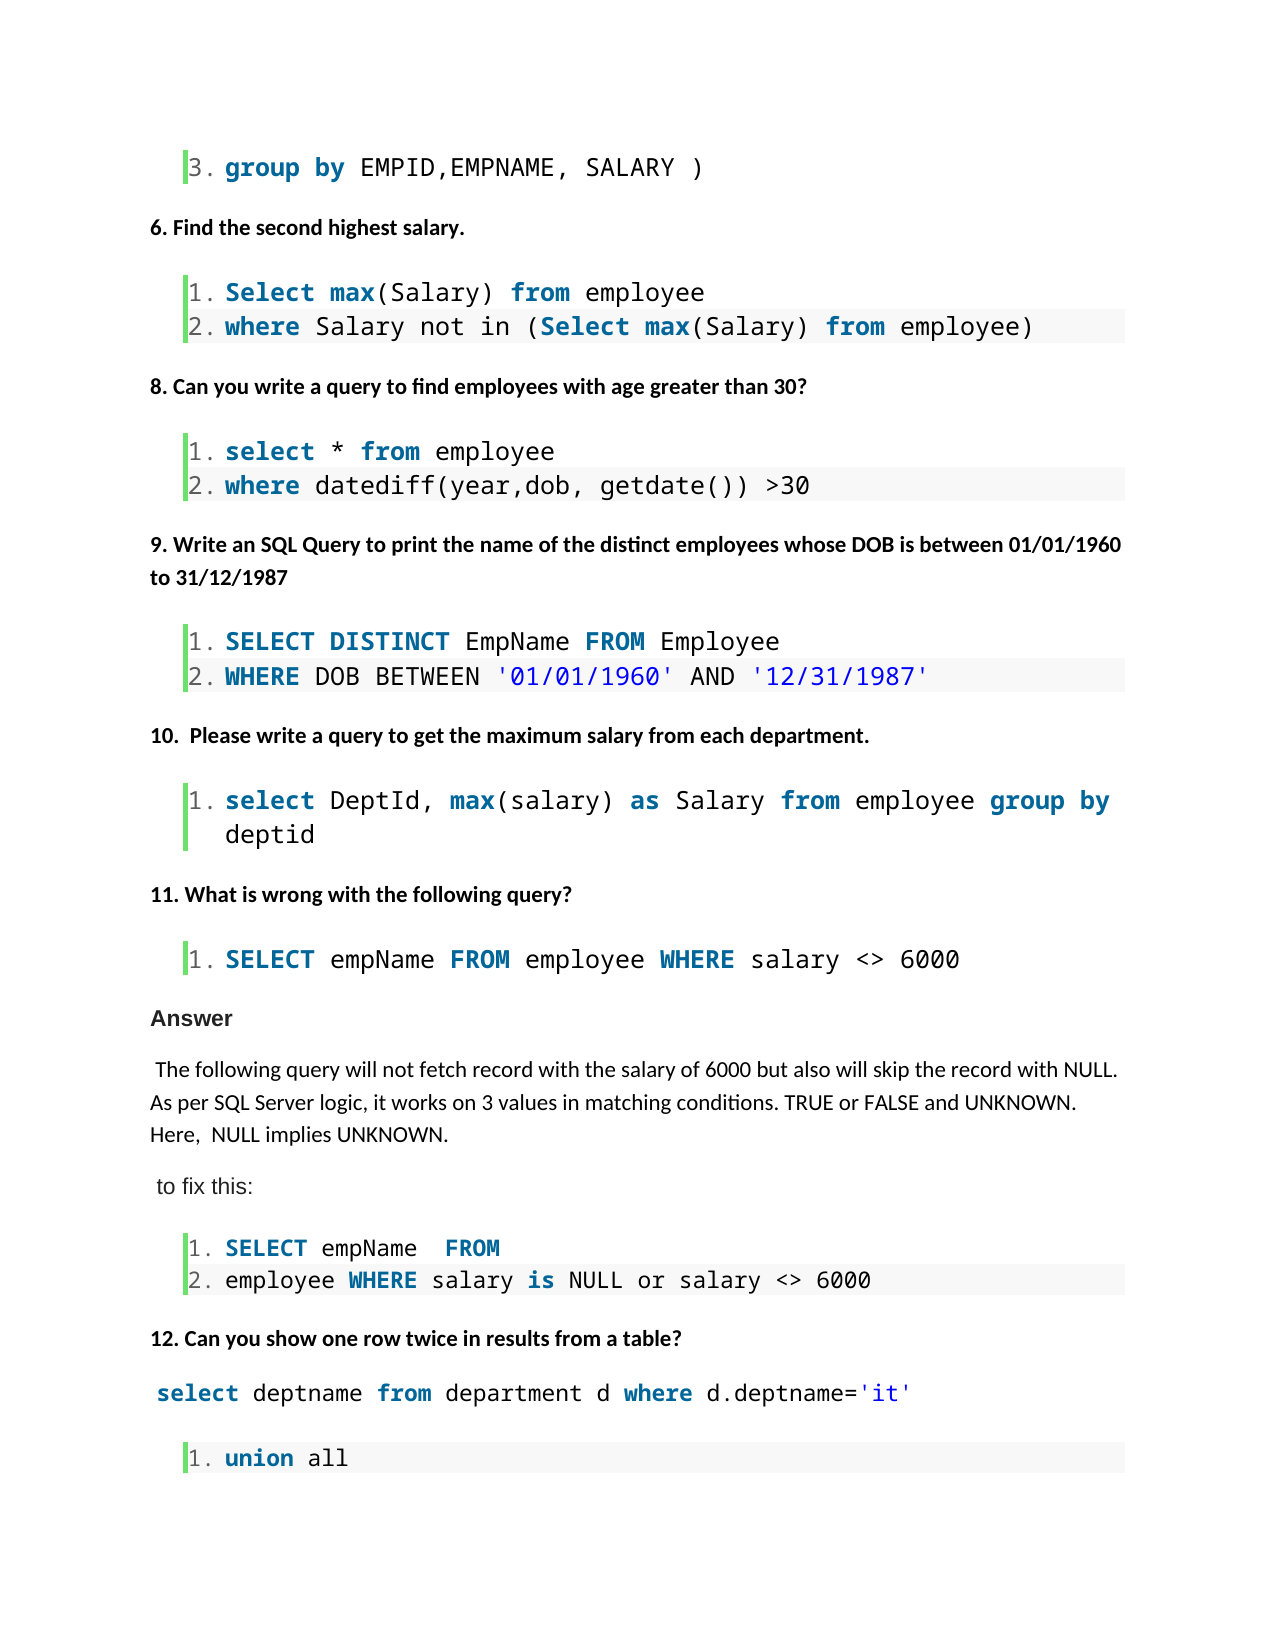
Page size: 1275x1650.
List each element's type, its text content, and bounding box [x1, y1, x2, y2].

text 6. Find the second highest salary. [150, 213, 1125, 241]
list select DeptId, max(salary) as Salary from employee group by deptid [188, 783, 1125, 851]
text The following query will not fetch record with the salary of 6000 but also will skip the record with NULL. As per SQL Server logic, it works on 3 values in matching conditions. TRUE or FALSE and UNKNOWN. Here, NULL implies UNKNOWN. [150, 1056, 1125, 1148]
list SELECT empName FROM [183, 1232, 1125, 1264]
list WHERE DOB BETWEEN '01/01/1960' AND '12/31/1987' [188, 658, 1125, 692]
list group by EMPID,EMPNAME, SALARY ) [188, 150, 1125, 184]
list SELECT empName FROM employee WHERE salary <> 6000 [188, 941, 1125, 975]
list select * from employee [188, 433, 1125, 467]
list where Salary not in (Select max(Salary) from employee) [188, 309, 1125, 343]
list where datediff(year,dob, getdate()) >30 [188, 467, 1125, 501]
text 8. Can you write a query to find employees with age greater than 30? [150, 372, 1125, 400]
list Select max(Salary) from employee [183, 274, 1125, 309]
text to fix this: [150, 1173, 1125, 1199]
list employee WHERE salary is NULL or salary <> 6000 [188, 1264, 1125, 1295]
list SELECT DISTINCT EmpName FROM Employee [188, 624, 1125, 658]
text 12. Can you show one row twice in results from a table? [150, 1324, 1125, 1352]
text 11. What is wrong with the following query? [150, 880, 1125, 908]
text 9. Write an SQL Query to print the name of the distinct employees whose DOB is between 01/01/1960 to 31/12/1987 [150, 531, 1125, 591]
text select deptname from department d where d.deptname='it' [150, 1377, 1125, 1408]
text Answer [150, 1004, 1125, 1031]
list union all [188, 1442, 1125, 1473]
text 10. Please write a query to get the maximum salary from each department. [150, 721, 1125, 749]
